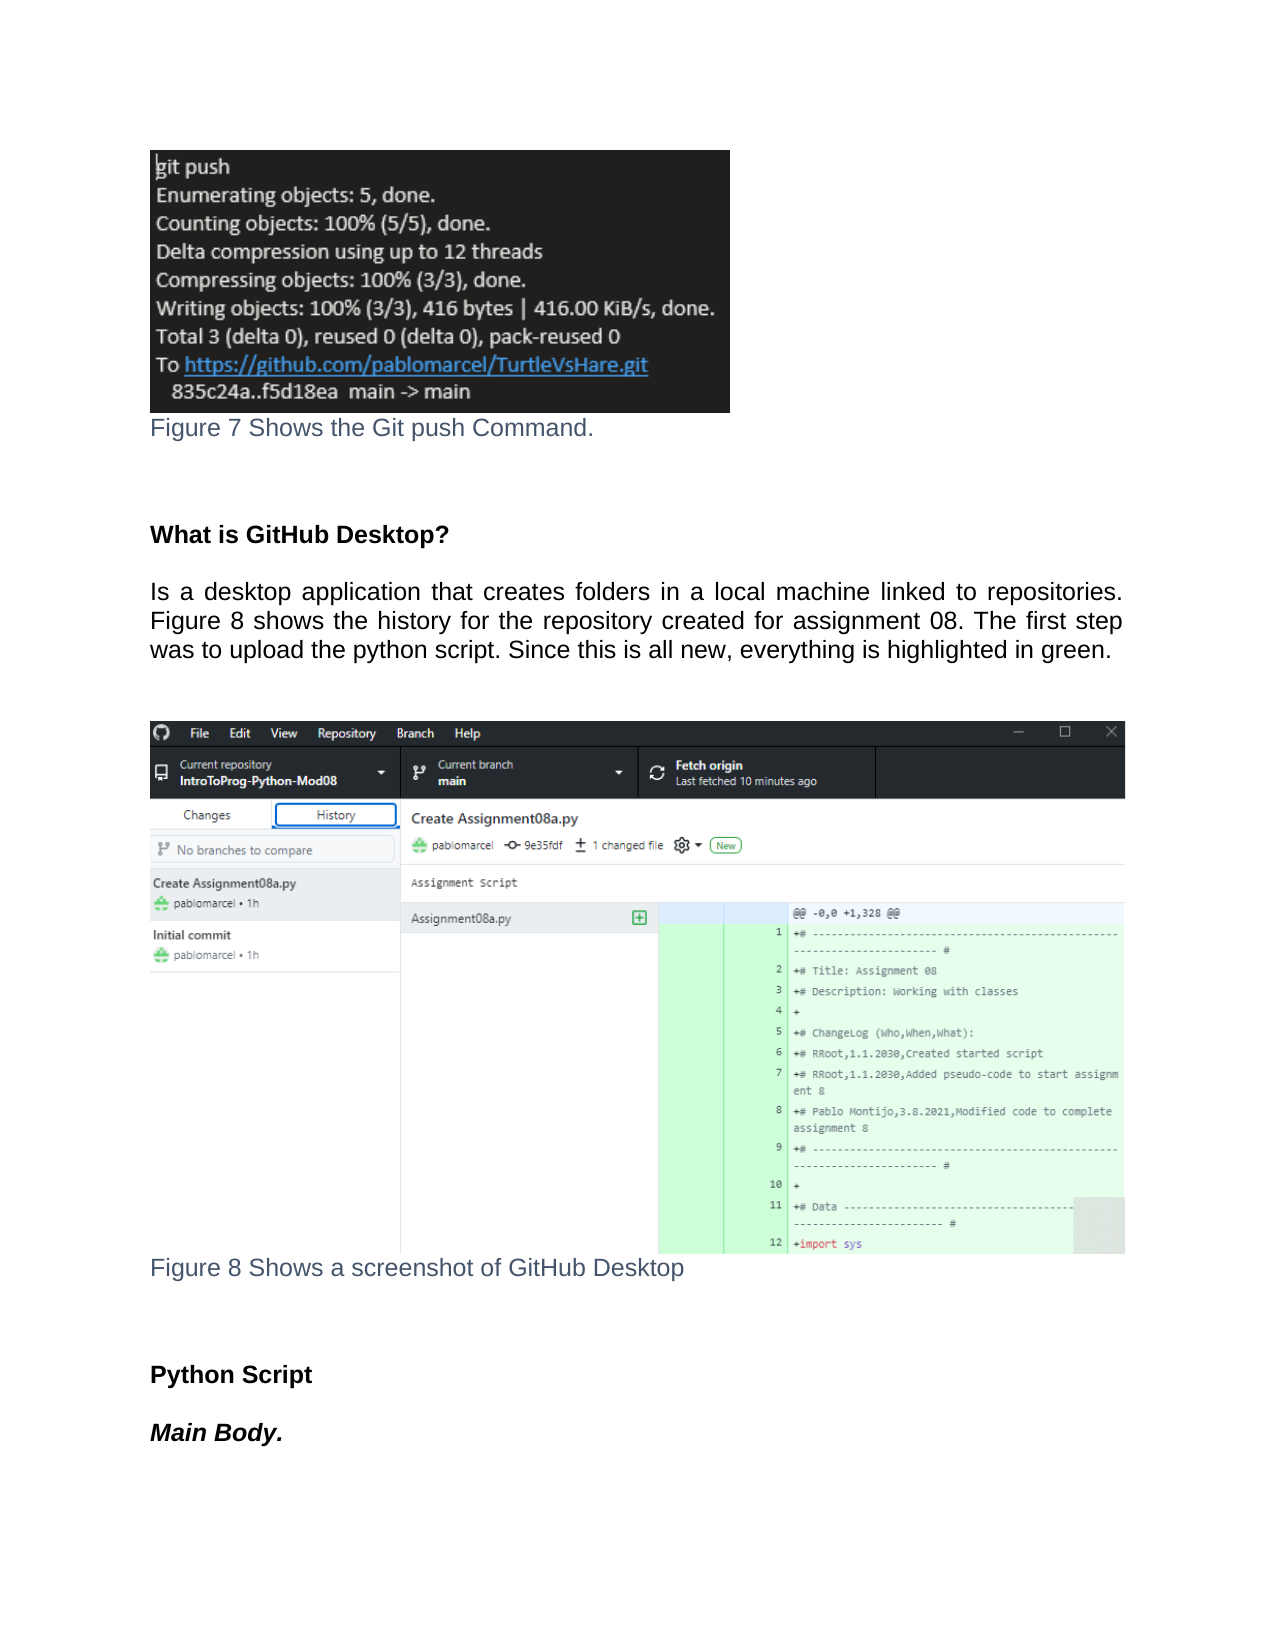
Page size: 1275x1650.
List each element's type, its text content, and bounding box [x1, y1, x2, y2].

text Figure 7 Shows the Git push Command. [150, 413, 1125, 441]
text Main Body. [150, 1418, 1125, 1447]
picture [150, 721, 1125, 1254]
picture [150, 150, 730, 413]
text What is GitHub Desktop? [150, 520, 1125, 548]
text Python Script [150, 1360, 1125, 1389]
text Is a desktop application that creates folders in a local machine linked to repositories. Figure 8 shows the history for the repository created for assignment 08. The first step was to upload the python script. Since this is all new, everything is highlighted in green. [150, 577, 1125, 663]
text Figure 8 Shows a screenshot of GitHub Desktop [150, 1254, 1125, 1282]
